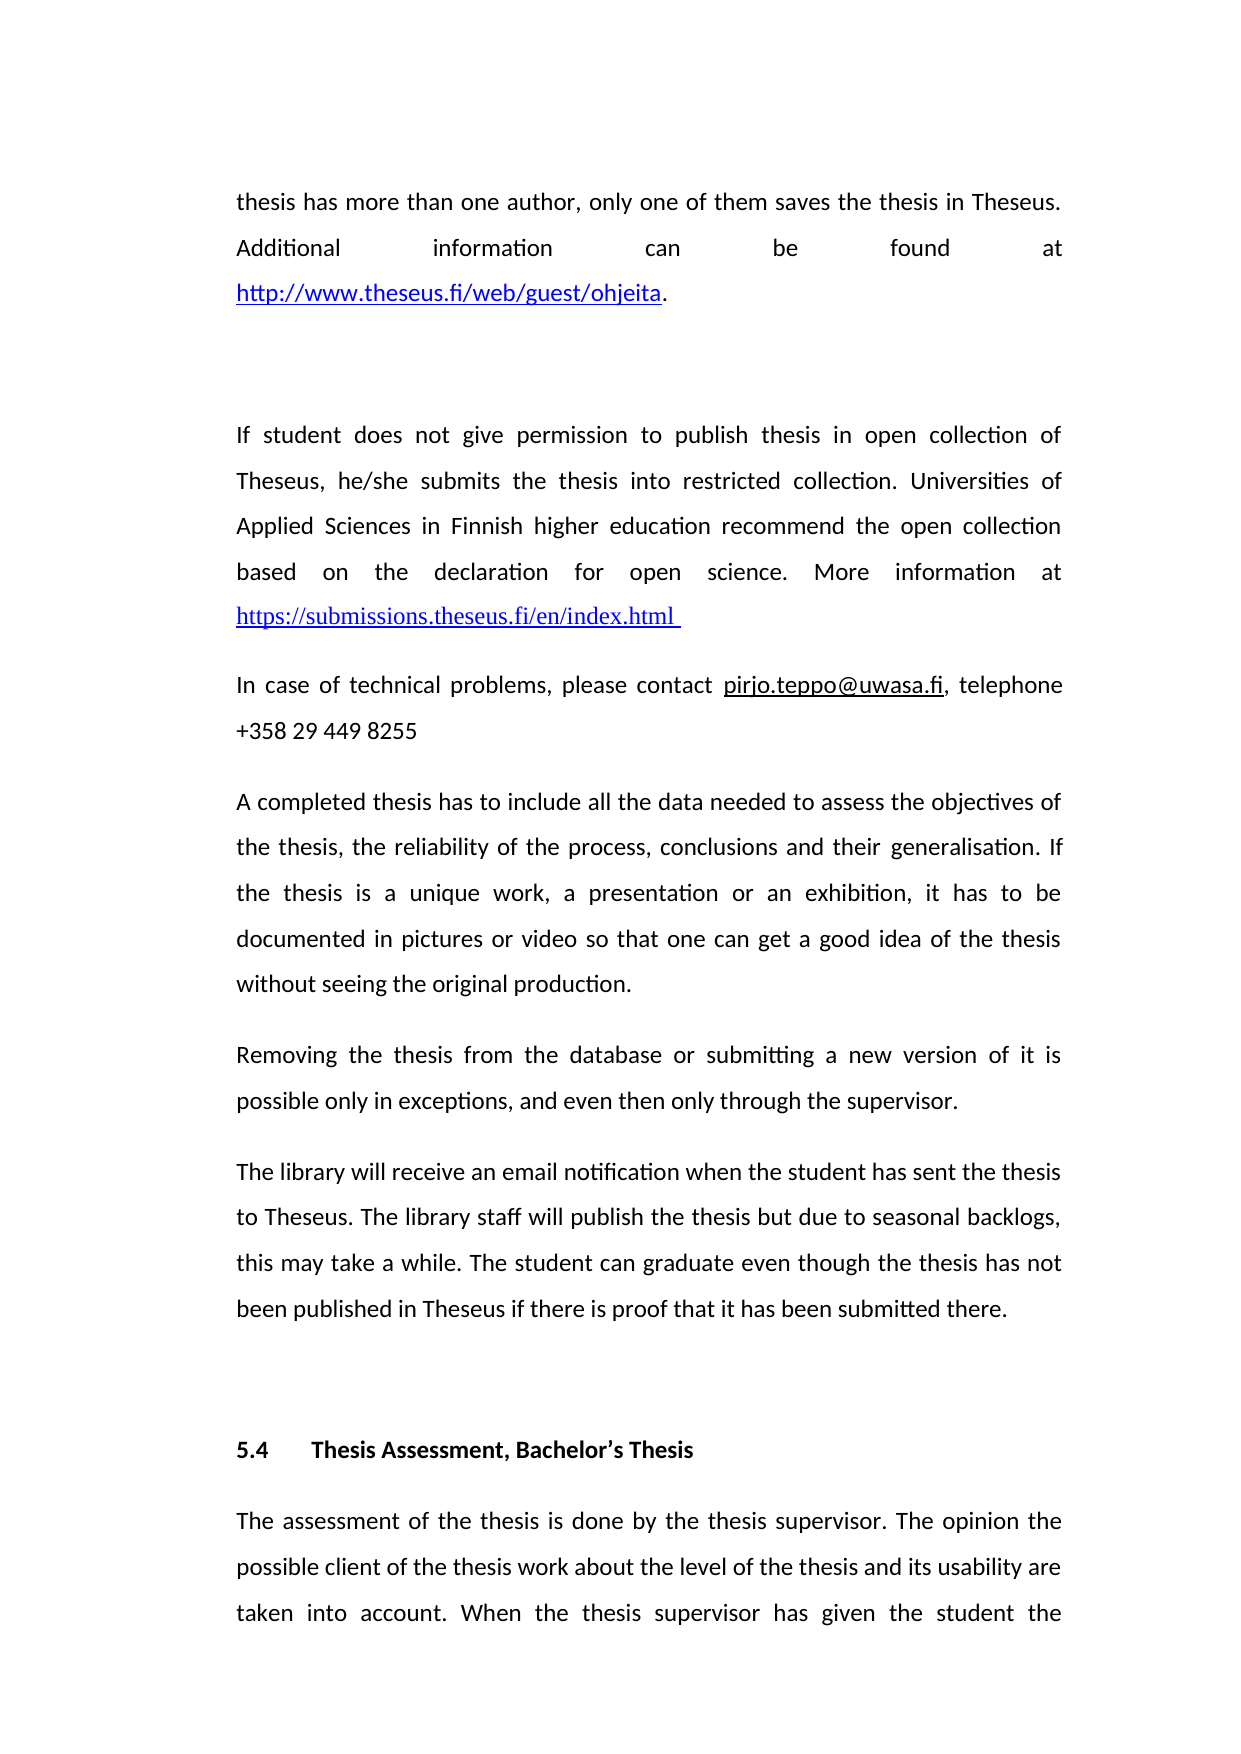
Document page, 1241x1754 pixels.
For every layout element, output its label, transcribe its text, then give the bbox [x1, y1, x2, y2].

text A completed thesis has to include all the data needed to assess the objectives of the thesis, the reliability of the process, conclusions and their generalisation. If the thesis is a unique work, a presentation or an exhibition, it has to be documented in pictures or video so that one can get a good idea of the thesis without seeing the original production. [236, 786, 1063, 999]
text Removing the thesis from the database or submitting a new version of it is possible only in exceptions, and even then only through the supervisor. [236, 1039, 1063, 1116]
subtitle Thesis Assessment, Bachelor’s Thesis [236, 1434, 1122, 1465]
text If student does not give permission to publish thesis in open collection of Theseus, he/she submits the thesis into restricted collection. Universities of Applied Sciences in Finnish higher education recommend the open collection based on the declaration for open science. More information at https://submissions.theseus.fi/en/index.html [236, 419, 1063, 630]
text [236, 186, 1063, 308]
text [236, 1505, 1063, 1627]
text In case of technical problems, please contact pirjo.teppo@uwasa.fi, telephone +358 29 449 8255 [236, 669, 1063, 746]
text The library will receive an email notification when the student has sent the thesis to Theseus. The library staff will publish the thesis but due to seasonal backlogs, this may take a while. The student can graduate even though the thesis has not been published in Theseus if there is proof that it has been submitted there. [236, 1156, 1063, 1323]
